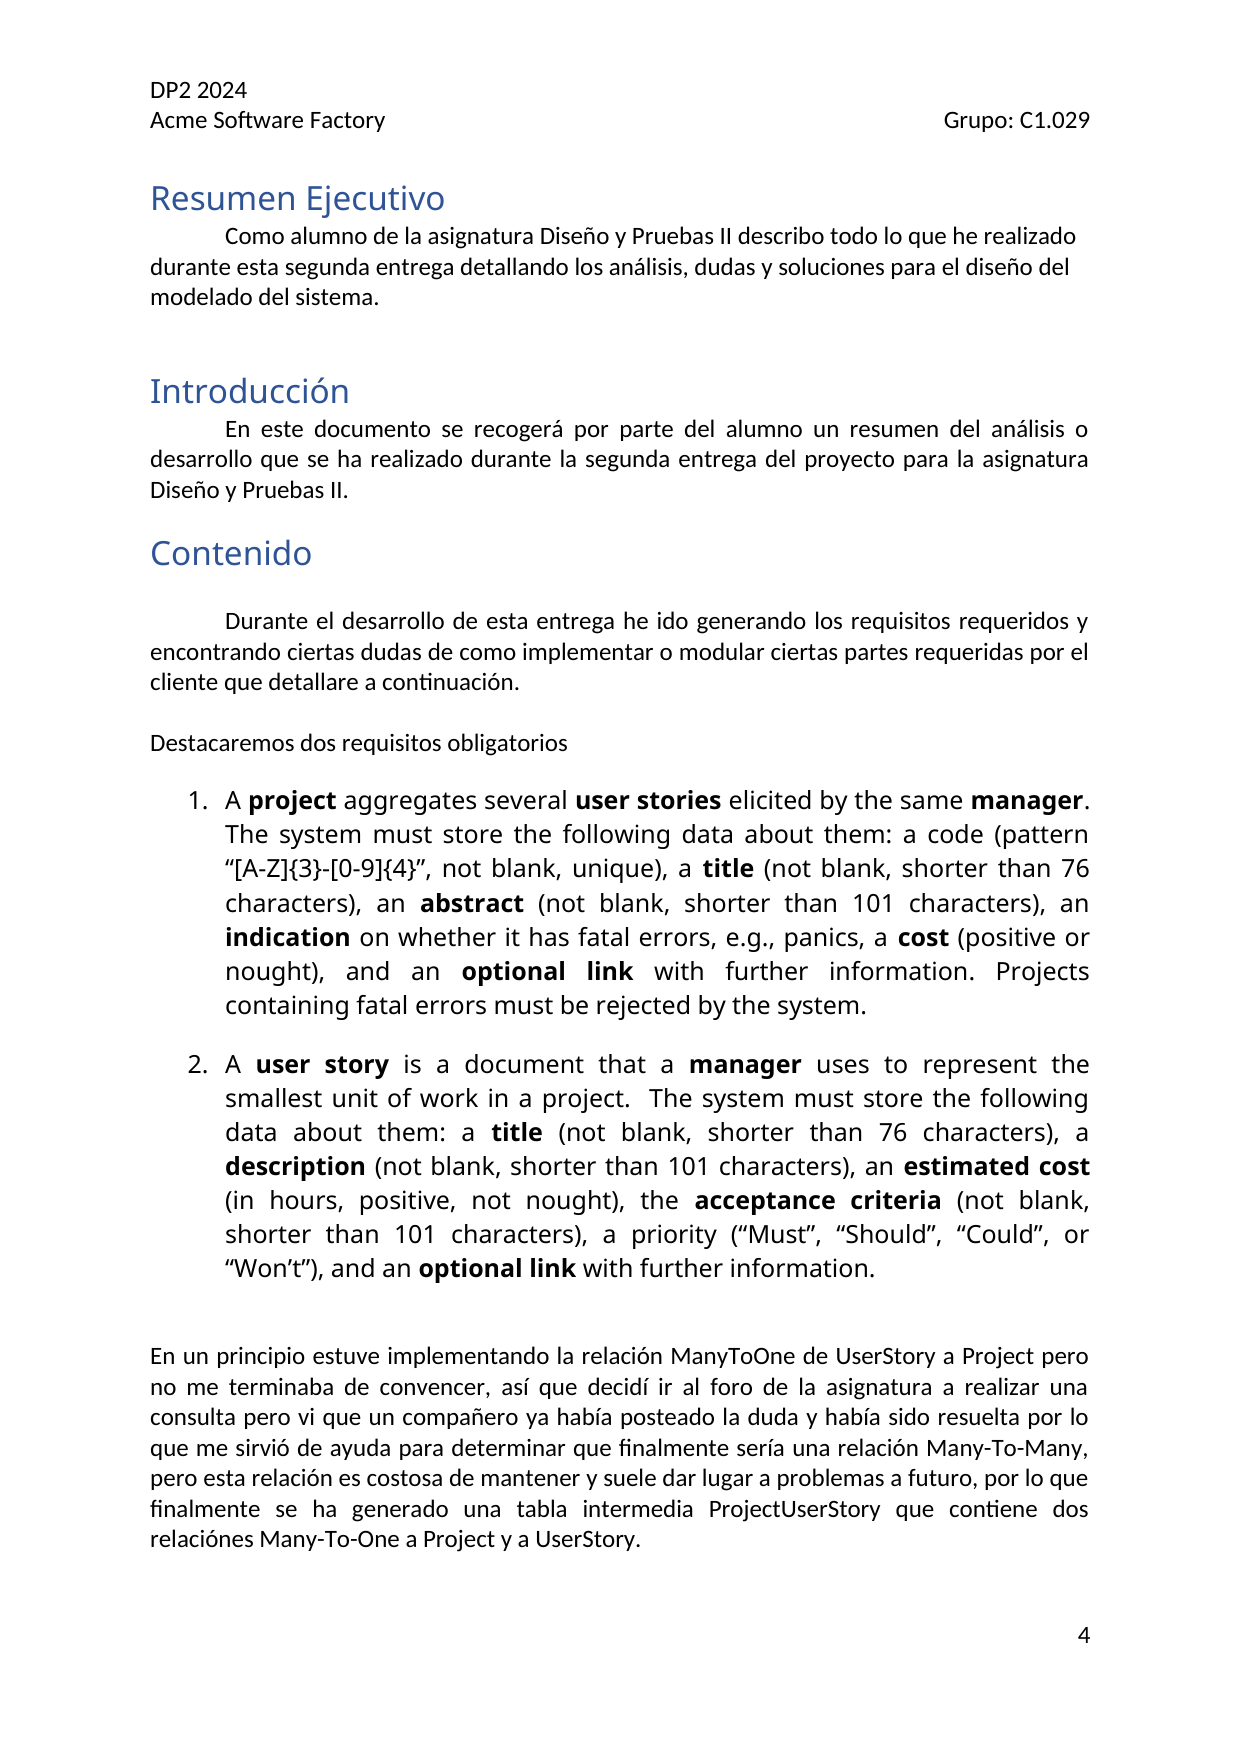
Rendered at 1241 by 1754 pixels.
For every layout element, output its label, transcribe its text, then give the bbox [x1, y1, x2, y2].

subtitle Resumen Ejecutivo [150, 175, 1090, 220]
text En este documento se recogerá por parte del alumno un resumen del análisis o desarrollo que se ha realizado durante la segunda entrega del proyecto para la asignatura Diseño y Pruebas II. [150, 413, 1090, 504]
text Como alumno de la asignatura Diseño y Pruebas II describo todo lo que he realizado durante esta segunda entrega detallando los análisis, dudas y soluciones para el diseño del modelado del sistema. [150, 220, 1090, 312]
text Destacaremos dos requisitos obligatorios [150, 727, 1090, 758]
list En un principio estuve implementando la relación ManyToOne de UserStory a Project pero no me terminaba de convencer, así que decidí ir al foro de la asignatura a realizar una consulta pero vi que un compañero ya había posteado la duda y había sido resuelta por lo que me sirvió de ayuda para determinar que finalmente sería una relación Many-To-Many, pero esta relación es costosa de mantener y suele dar lugar a problemas a futuro, por lo que finalmente se ha generado una tabla intermedia ProjectUserStory que contiene dos relaciónes Many-To-One a Project y a UserStory. [150, 1340, 1090, 1554]
subtitle Introducción [150, 367, 1090, 413]
subtitle Contenido [150, 529, 1090, 575]
list A project aggregates several user stories elicited by the same manager. The system must store the following data about them: a code (pattern “[A-Z]{3}-[0-9]{4}”, not blank, unique), a title (not blank, shorter than 76 characters), an abstract (not blank, shorter than 101 characters), an indication on whether it has fatal errors, e.g., panics, a cost (positive or nought), and an optional link with further information. Projects containing fatal errors must be rejected by the system. [187, 783, 1090, 1021]
text Durante el desarrollo de esta entrega he ido generando los requisitos requeridos y encontrando ciertas dudas de como implementar o modular ciertas partes requeridas por el cliente que detallare a continuación. [150, 605, 1090, 697]
list A user story is a document that a manager uses to represent the smallest unit of work in a project. The system must store the following data about them: a title (not blank, shorter than 76 characters), a description (not blank, shorter than 101 characters), an estimated cost (in hours, positive, not nought), the acceptance criteria (not blank, shorter than 101 characters), a priority (“Must”, “Should”, “Could”, or “Won’t”), and an optional link with further information. [187, 1046, 1090, 1285]
